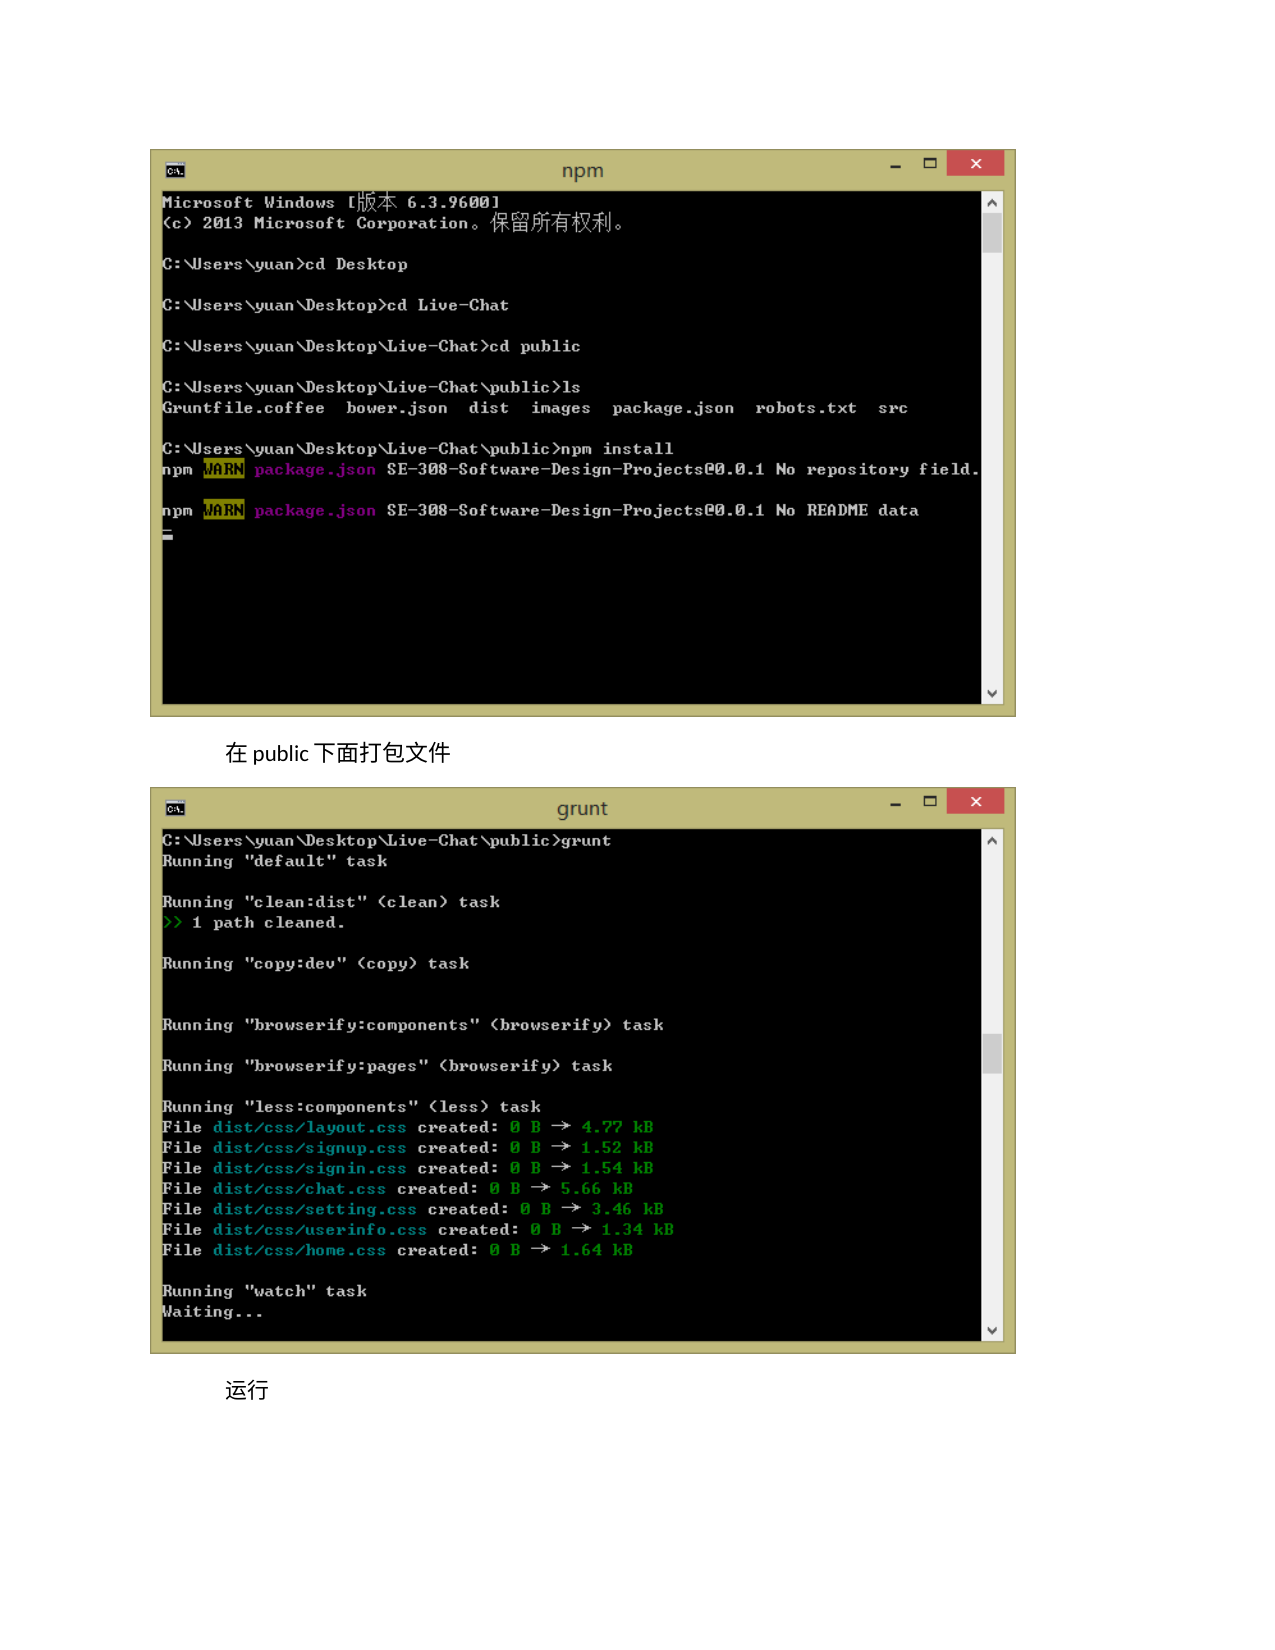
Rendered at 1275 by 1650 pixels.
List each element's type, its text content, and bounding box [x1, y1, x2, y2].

text 运行 [150, 1373, 1125, 1404]
picture [150, 787, 1016, 1354]
text 在public下面打包文件 [150, 735, 1125, 768]
picture [150, 149, 1016, 717]
